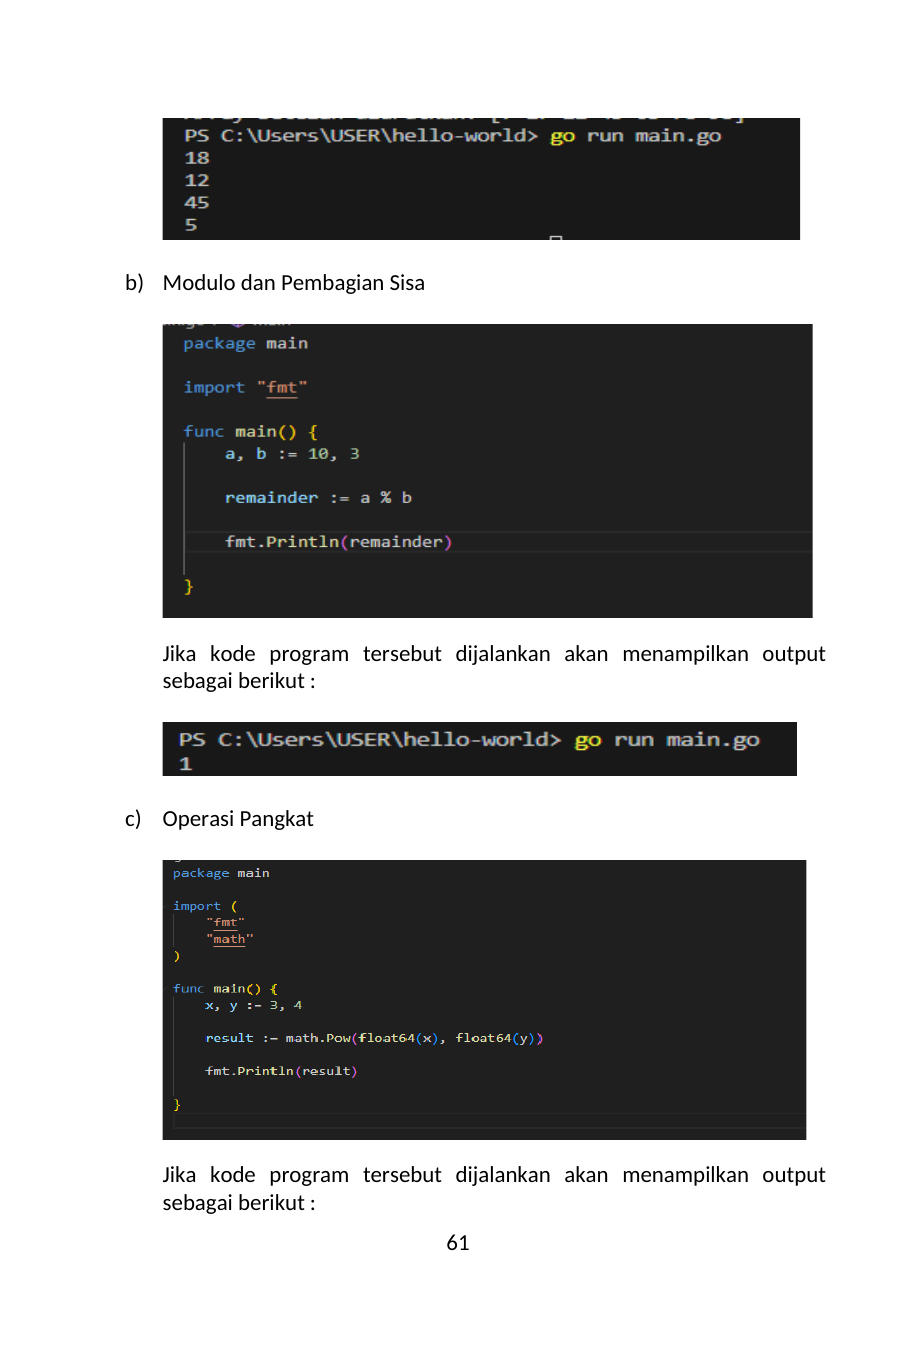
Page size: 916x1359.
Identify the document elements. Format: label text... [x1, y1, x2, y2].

picture [162, 324, 813, 618]
picture [162, 860, 807, 1140]
text Jika kode program tersebut dijalankan akan menampilkan output sebagai berikut : [162, 1160, 827, 1216]
picture [162, 722, 797, 776]
picture [162, 118, 800, 240]
list Operasi Pangkat [125, 804, 827, 832]
text Jika kode program tersebut dijalankan akan menampilkan output sebagai berikut : [162, 639, 827, 695]
list Modulo dan Pembagian Sisa [125, 268, 827, 296]
